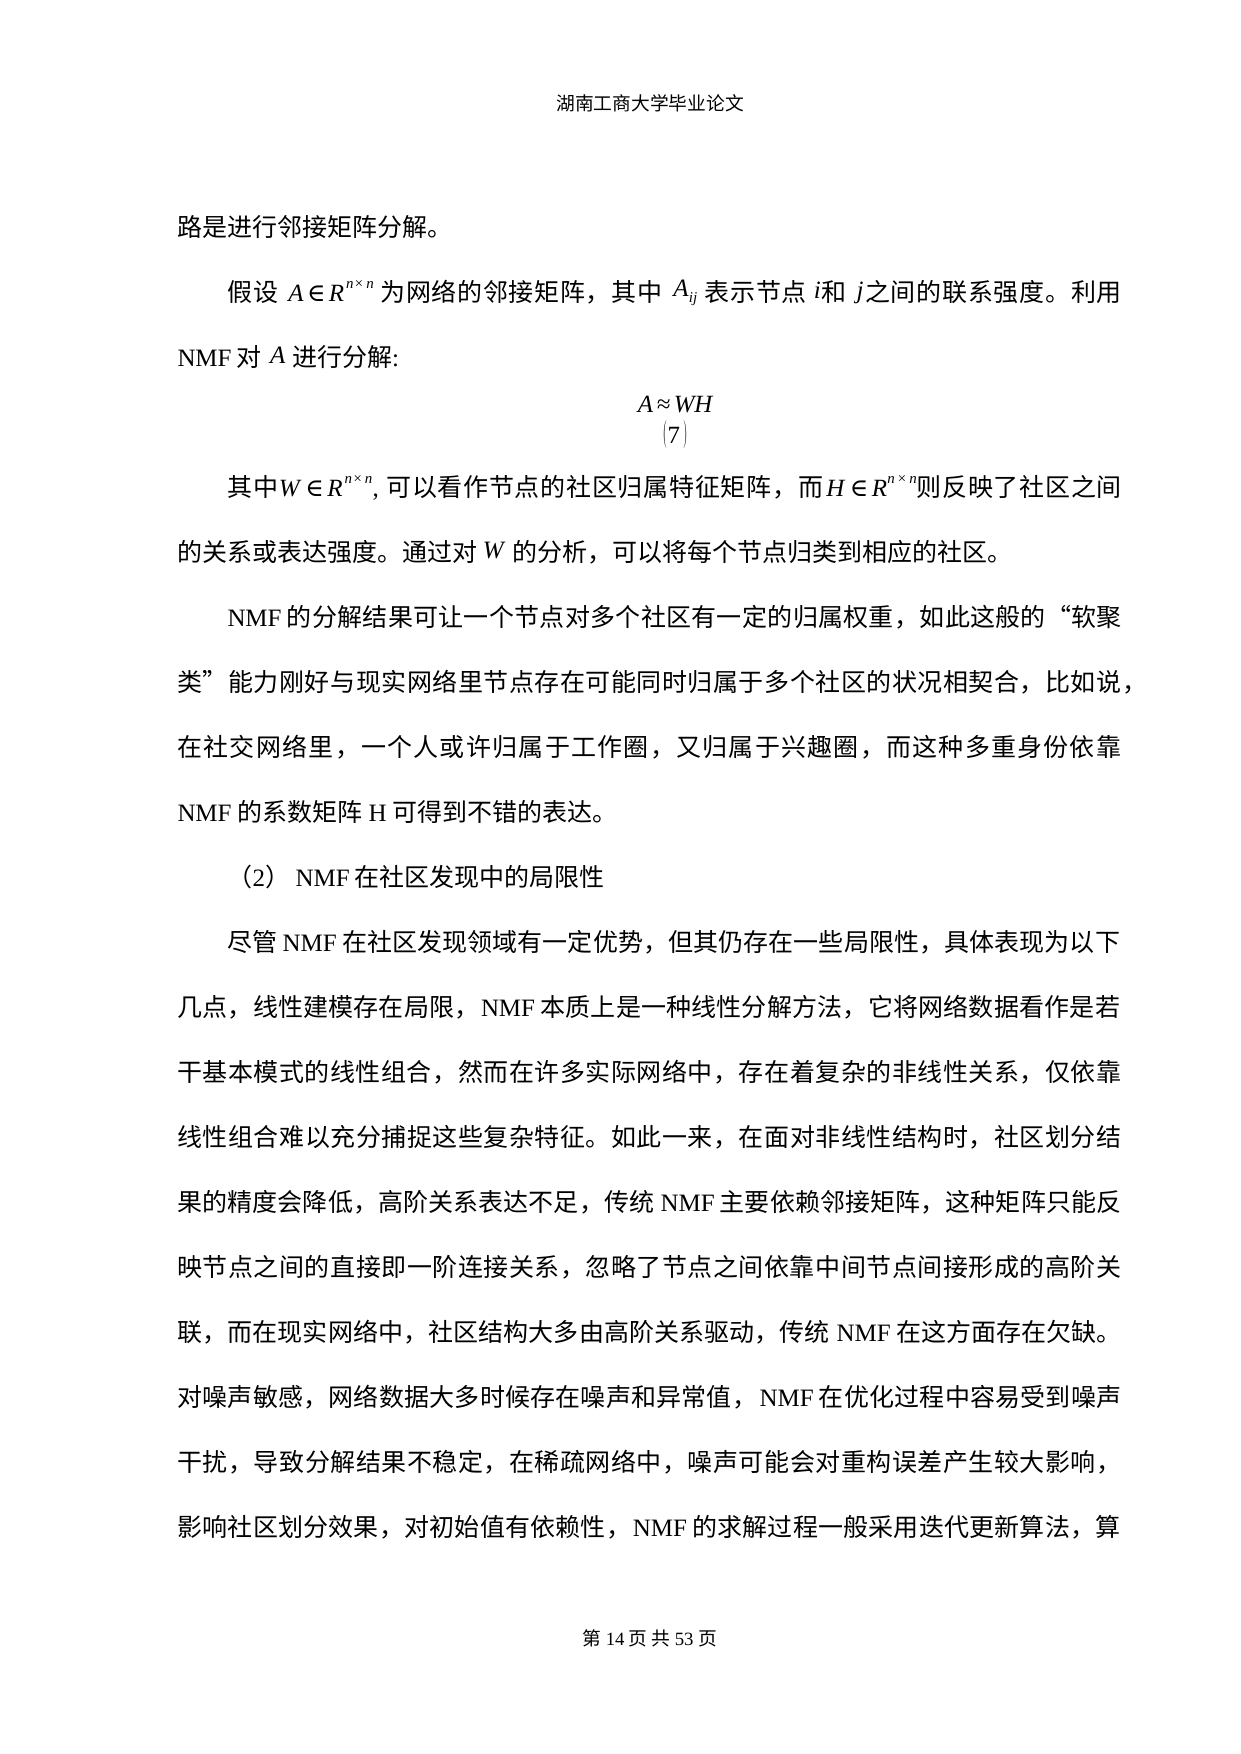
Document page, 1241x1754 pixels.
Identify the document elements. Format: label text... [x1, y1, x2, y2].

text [177, 193, 1122, 258]
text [177, 908, 1122, 1558]
text NMF的分解结果可让一个节点对多个社区有一定的归属权重，如此这般的“软聚类”能力刚好与现实网络里节点存在可能同时归属于多个社区的状况相契合，比如说，在社交网络里，一个人或许归属于工作圈，又归属于兴趣圈，而这种多重身份依靠 NMF 的系数矩阵 H 可得到不错的表达。 [177, 583, 1122, 843]
text 其中, 可以看作节点的社区归属特征矩阵，而则反映了社区之间的关系或表达强度。通过对 的分析，可以将每个节点归类到相应的社区。 [177, 453, 1122, 583]
text （2） NMF在社区发现中的局限性 [177, 843, 1122, 908]
text 假设 为网络的邻接矩阵，其中 表示节点 和 之间的联系强度。利用NMF对 进行分解: [177, 258, 1122, 388]
